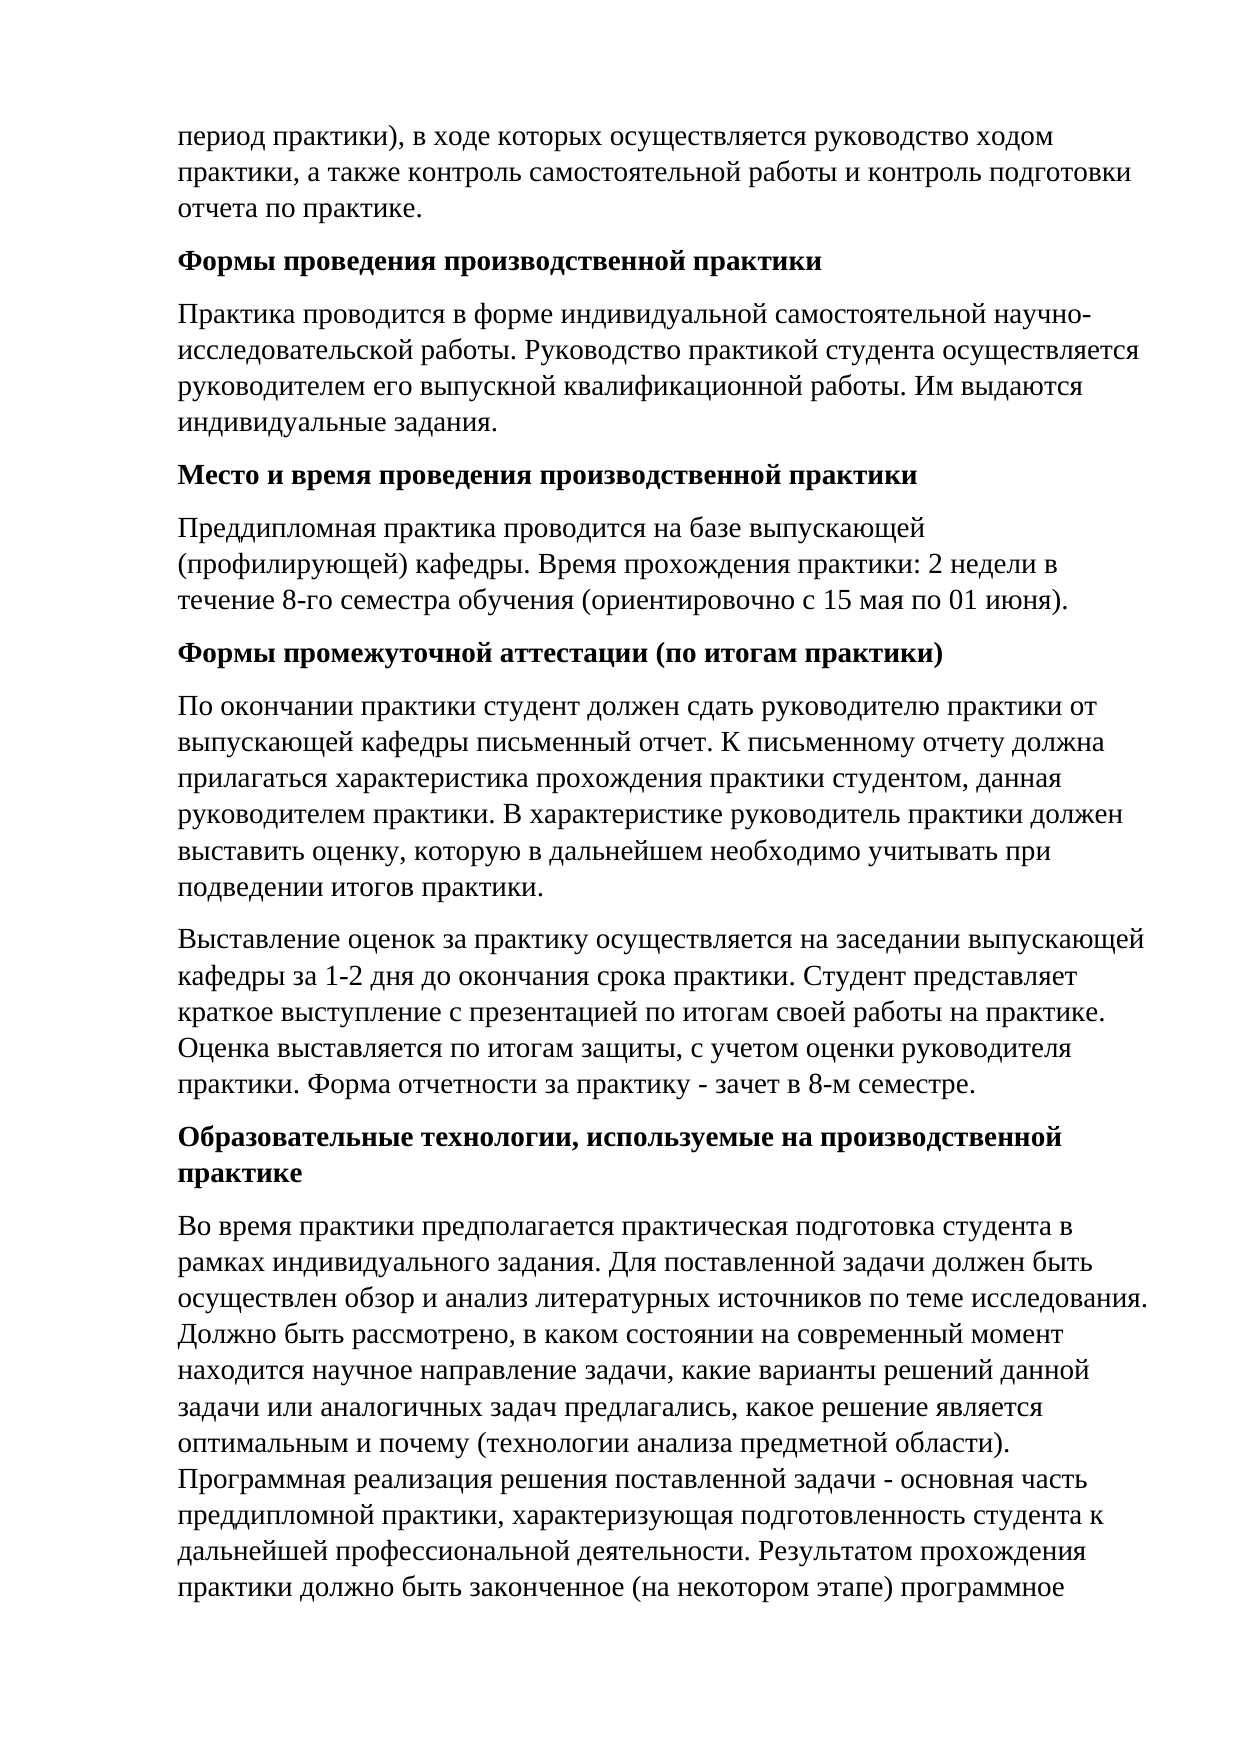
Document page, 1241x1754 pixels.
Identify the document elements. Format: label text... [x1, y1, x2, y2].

text Формы промежуточной аттестации (по итогам практики) [177, 635, 1152, 669]
text Практика проводится в форме индивидуальной самостоятельной научно-исследовательской работы. Руководство практикой студента осуществляется руководителем его выпускной квалификационной работы. Им выдаются индивидуальные задания. [177, 296, 1152, 438]
text Формы проведения производственной практики [177, 243, 1152, 277]
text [177, 1208, 1152, 1603]
text По окончании практики студент должен сдать руководителю практики от выпускающей кафедры письменный отчет. К письменному отчету должна прилагаться характеристика прохождения практики студентом, данная руководителем практики. В характеристике руководитель практики должен выставить оценку, которую в дальнейшем необходимо учитывать при подведении итогов практики. [177, 688, 1152, 902]
text Выставление оценок за практику осуществляется на заседании выпускающей кафедры за 1-2 дня до окончания срока практики. Студент представляет краткое выступление с презентацией по итогам своей работы на практике. Оценка выставляется по итогам защиты, с учетом оценки руководителя практики. Форма отчетности за практику - зачет в 8-м семестре. [177, 922, 1152, 1100]
text Образовательные технологии, используемые на производственной практике [177, 1119, 1152, 1189]
text Преддипломная практика проводится на базе выпускающей (профилирующей) кафедры. Время прохождения практики: 2 недели в течение 8-го семестра обучения (ориентировочно с 15 мая по 01 июня). [177, 510, 1152, 616]
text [177, 118, 1152, 224]
text Место и время проведения производственной практики [177, 457, 1152, 491]
